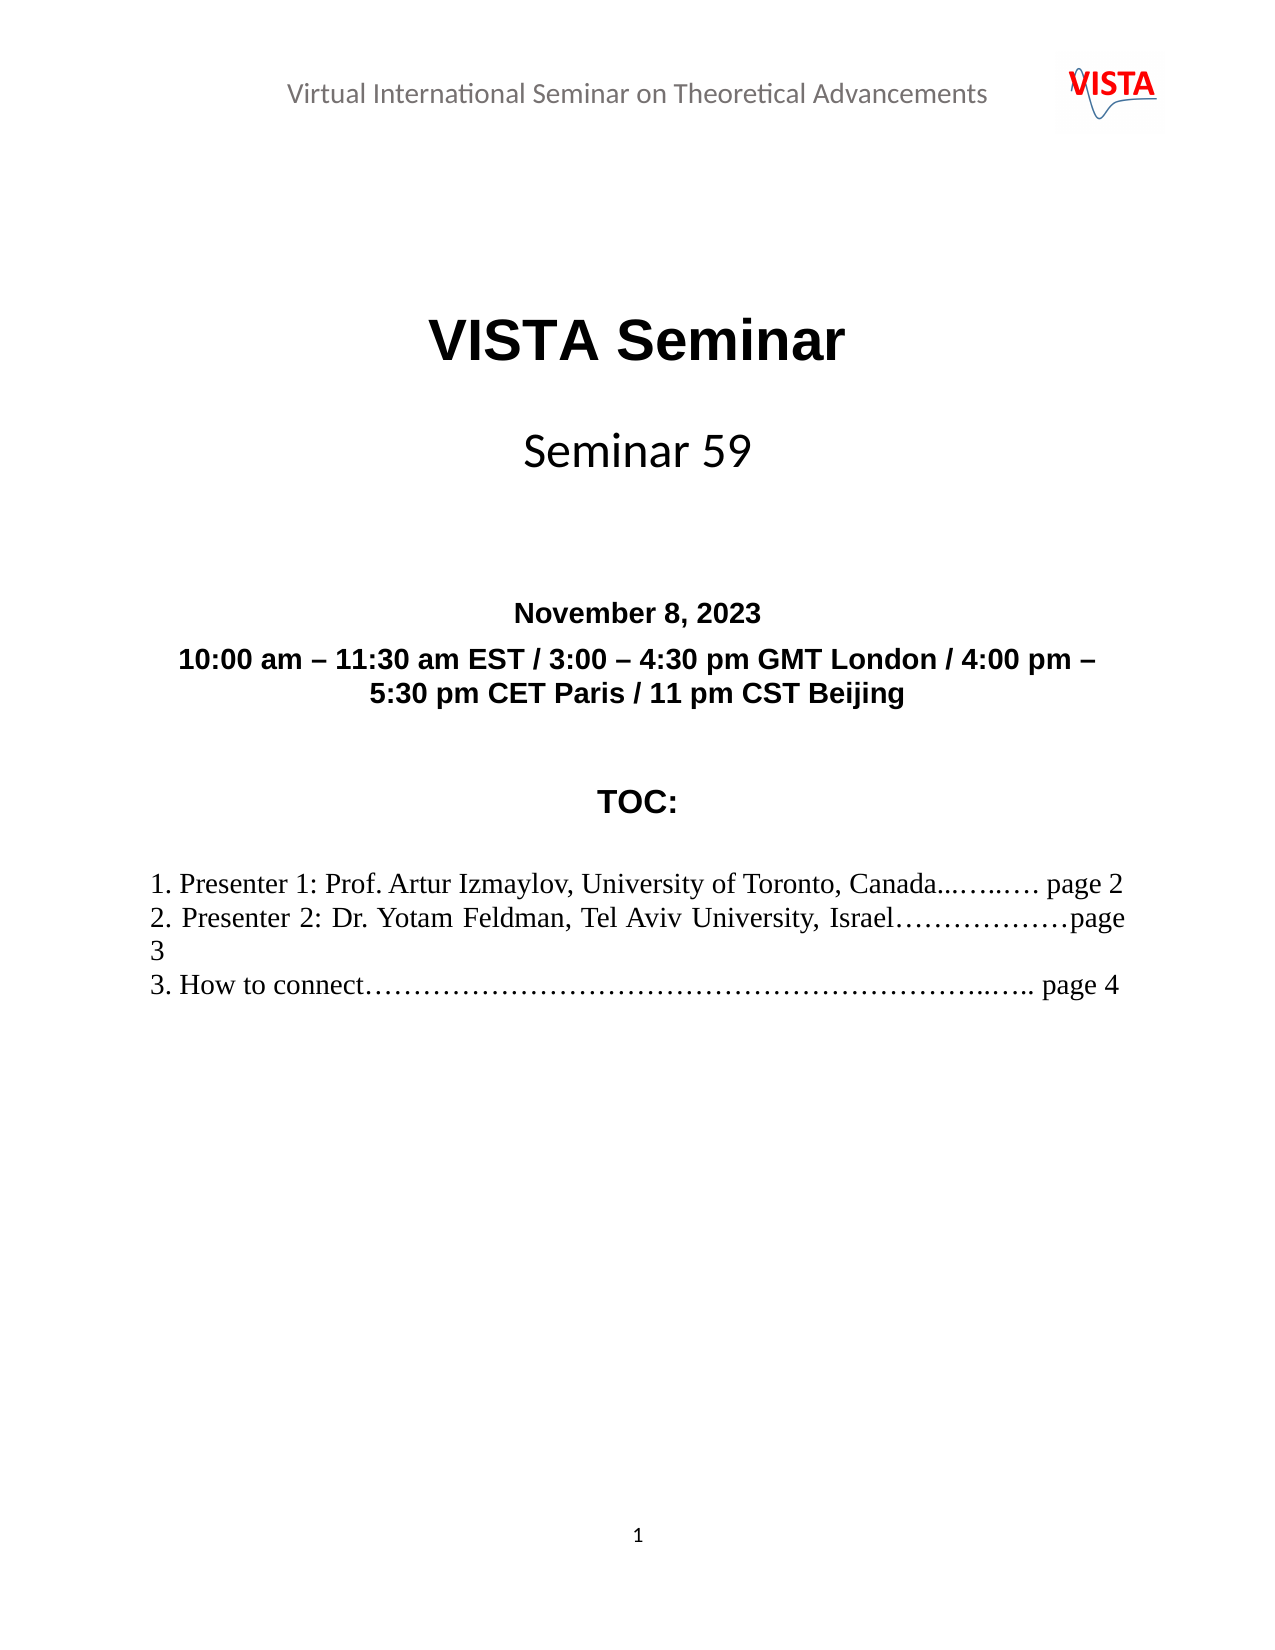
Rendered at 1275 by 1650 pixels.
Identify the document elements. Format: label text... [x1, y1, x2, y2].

title 10:00 am – 11:30 am EST / 3:00 – 4:30 pm GMT London / 4:00 pm – 5:30 pm CET Paris / 11 pm CST Beijing [150, 642, 1125, 709]
text Seminar 59 [150, 418, 1125, 479]
text 3. How to connect………………………………………………………..….. page 4 [150, 967, 1125, 1001]
picture [1055, 51, 1165, 134]
title November 8, 2023 [150, 596, 1125, 630]
title TOC: [150, 782, 1125, 820]
text 1. Presenter 1: Prof. Artur Izmaylov, University of Toronto, Canada...…..…. page 2 [150, 866, 1125, 900]
text 2. Presenter 2: Dr. Yotam Feldman, Tel Aviv University, Israel………………page 3 [150, 900, 1125, 967]
title VISTA Seminar [150, 305, 1125, 372]
